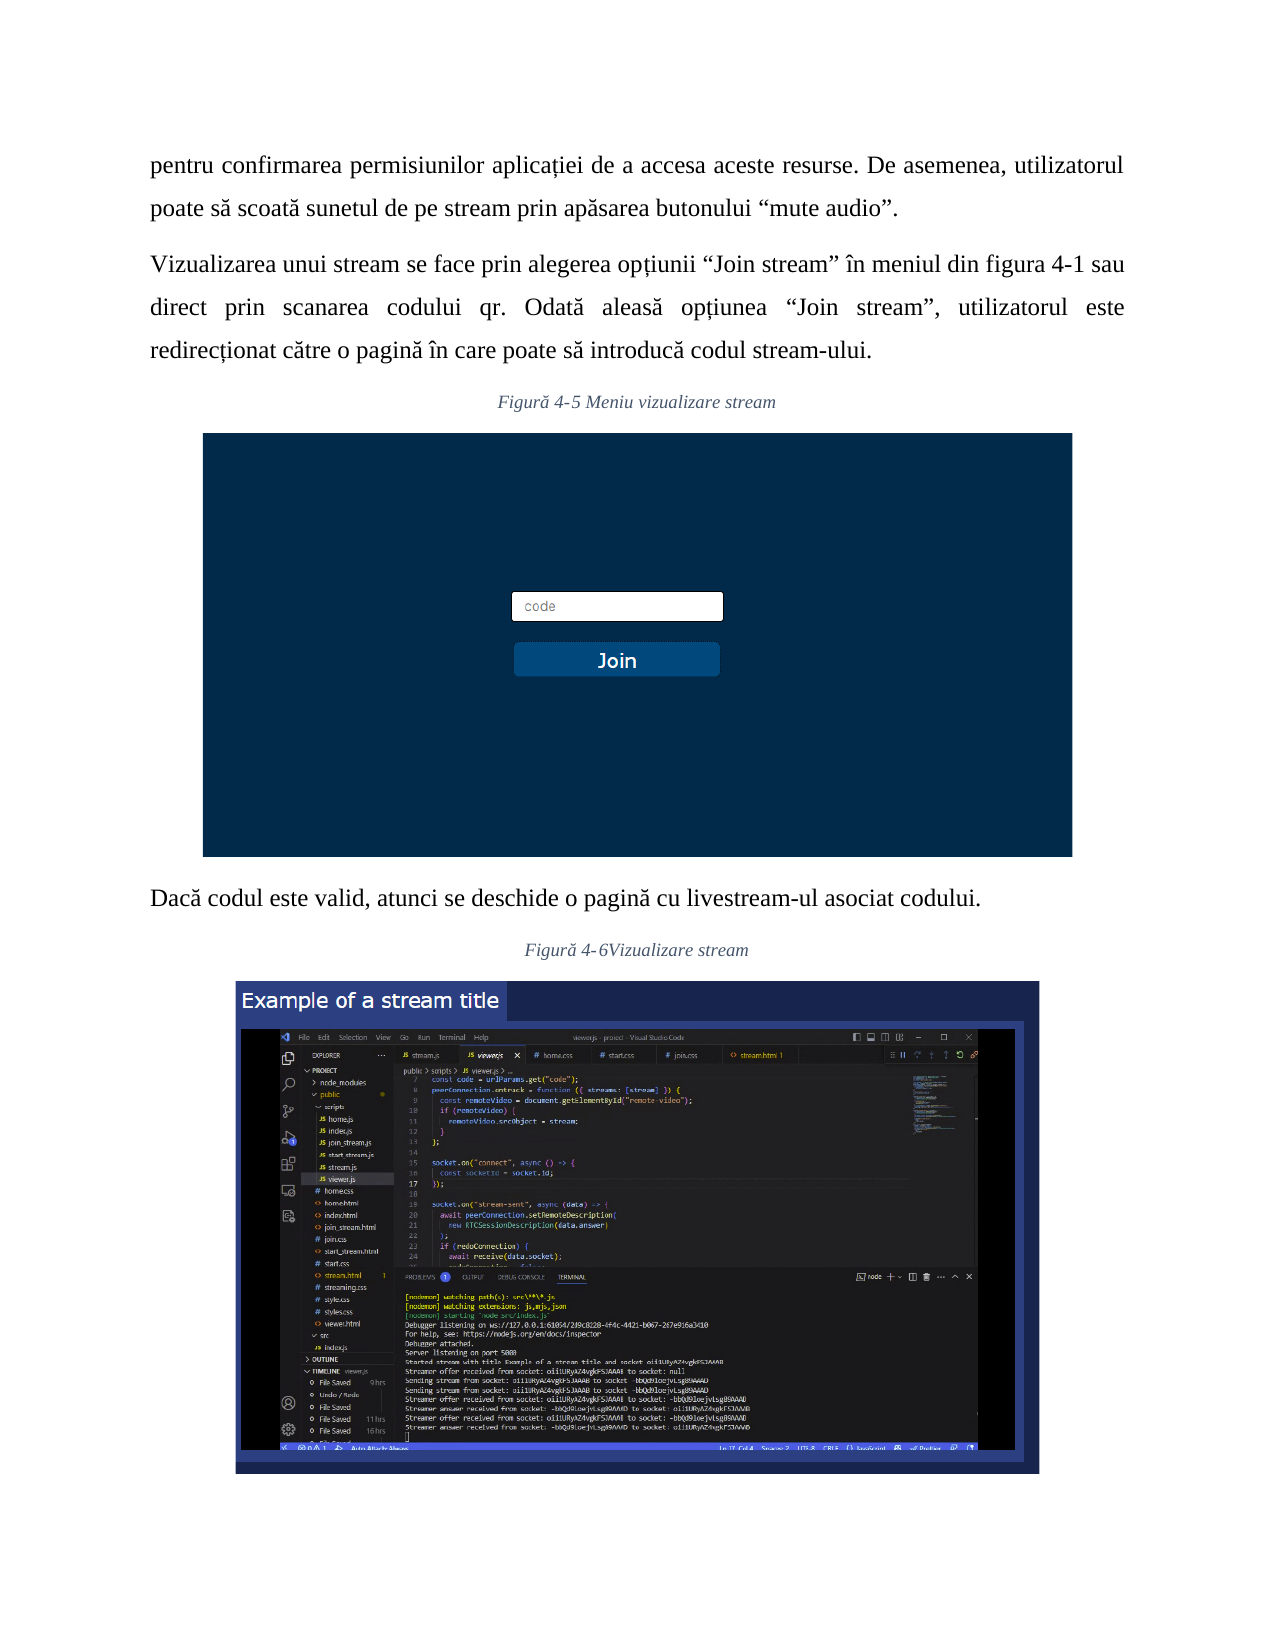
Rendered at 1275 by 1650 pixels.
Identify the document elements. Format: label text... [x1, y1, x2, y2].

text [150, 150, 1125, 222]
text Vizualizarea unui stream se face prin alegerea opțiunii “Join stream” în meniul din figura 4-1 sau direct prin scanarea codului qr. Odată aleasă opțiunea “Join stream”, utilizatorul este redirecționat către o pagină în care poate să introducă codul stream-ului. [150, 249, 1125, 364]
picture [235, 981, 1040, 1474]
text Dacă codul este valid, atunci se deschide o pagină cu livestream-ul asociat codului. [150, 883, 1125, 912]
picture [202, 433, 1073, 857]
